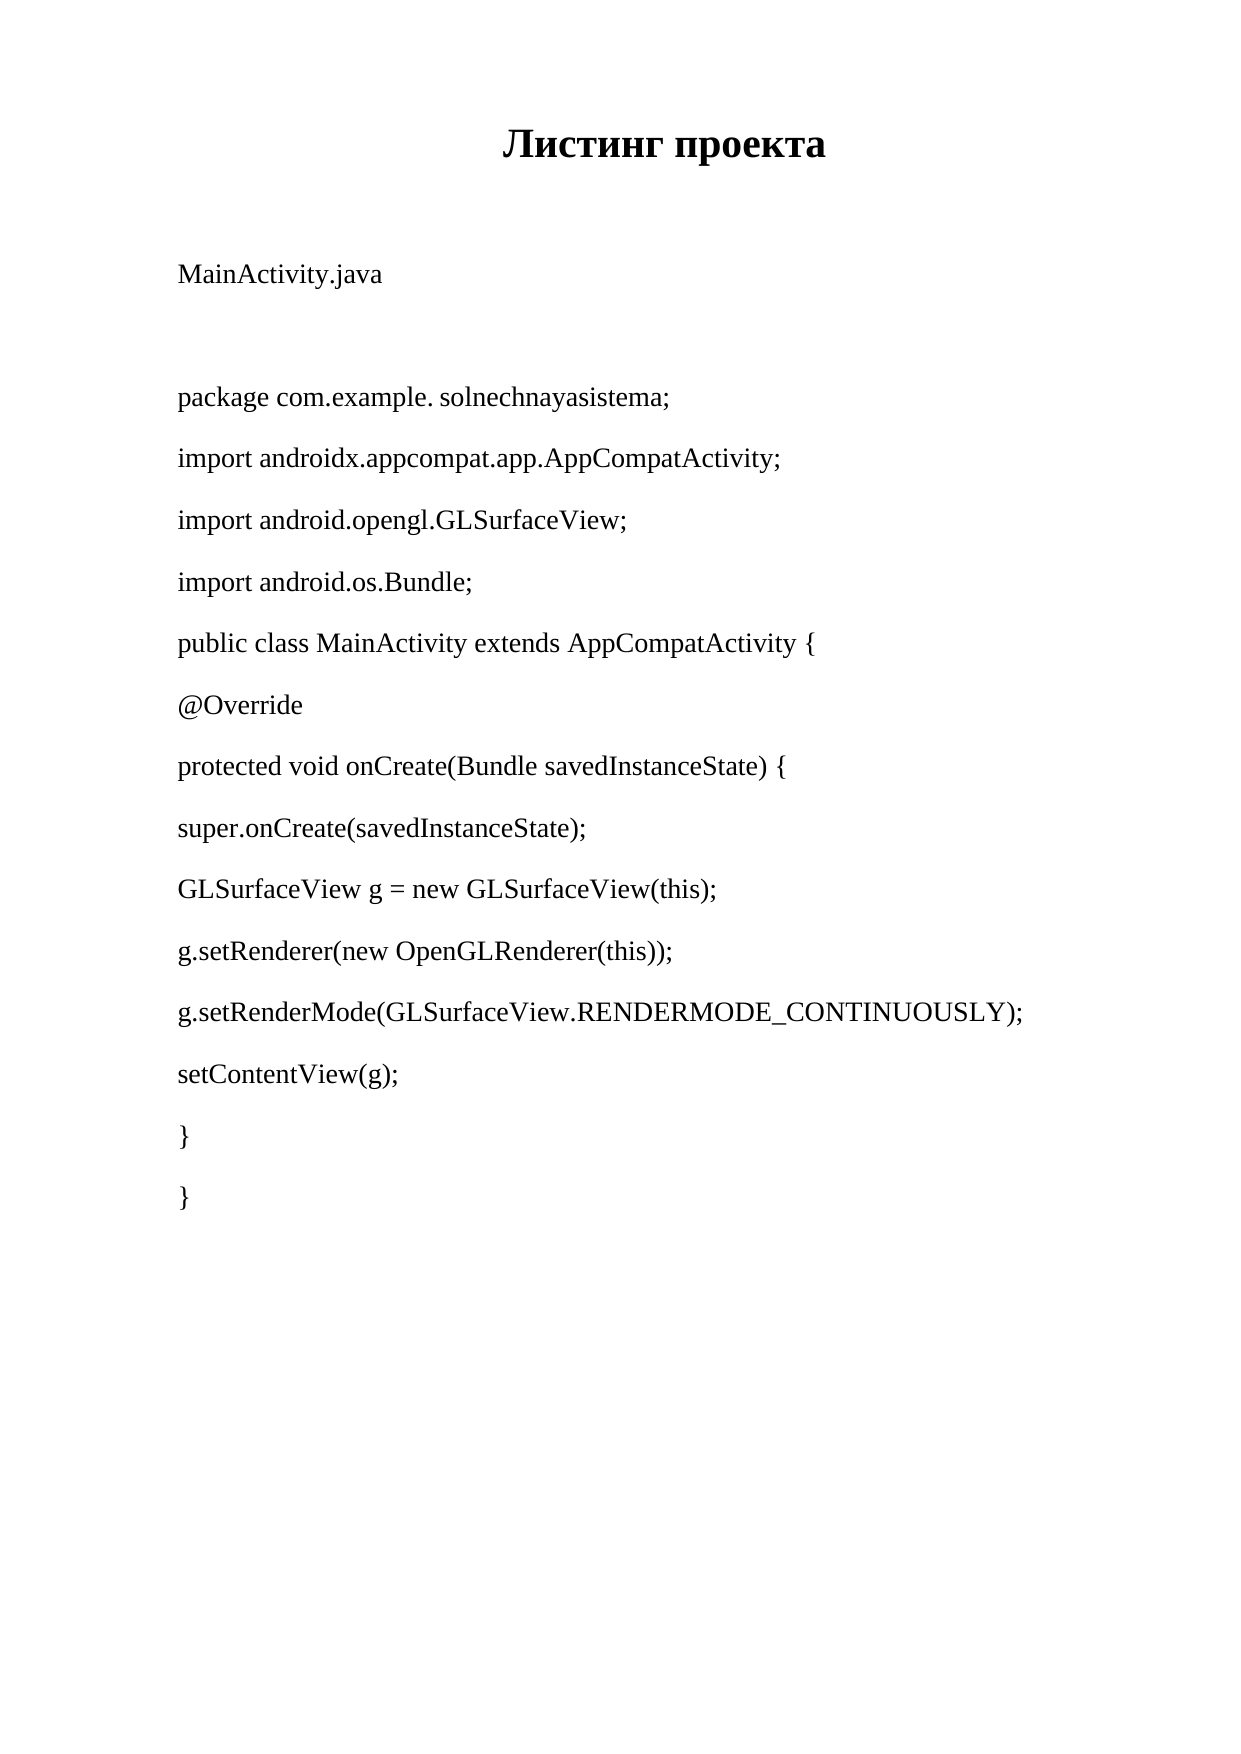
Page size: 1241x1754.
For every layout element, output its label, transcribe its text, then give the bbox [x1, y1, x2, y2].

text } [177, 1180, 1152, 1213]
text import androidx.appcompat.app.AppCompatActivity; [177, 441, 1152, 474]
text g.setRenderer(new OpenGLRenderer(this)); [177, 934, 1152, 966]
text protected void onCreate(Bundle savedInstanceState) { [177, 749, 1152, 782]
text @Override [177, 688, 1152, 720]
text GLSurfaceView g = new GLSurfaceView(this); [177, 872, 1152, 905]
text MainActivity.java [177, 257, 1152, 289]
text import android.opengl.GLSurfaceView; [177, 503, 1152, 535]
text g.setRenderMode(GLSurfaceView.RENDERMODE_CONTINUOUSLY); [177, 996, 1152, 1028]
text import android.os.Bundle; [177, 564, 1152, 597]
text super.onCreate(savedInstanceState); [177, 811, 1152, 843]
text } [177, 1119, 1152, 1151]
text public class MainActivity extends AppCompatActivity { [177, 626, 1152, 658]
text setContentView(g); [177, 1057, 1152, 1089]
text package com.example. solnechnayasistema; [177, 380, 1152, 412]
text Листинг проекта [177, 118, 1152, 166]
